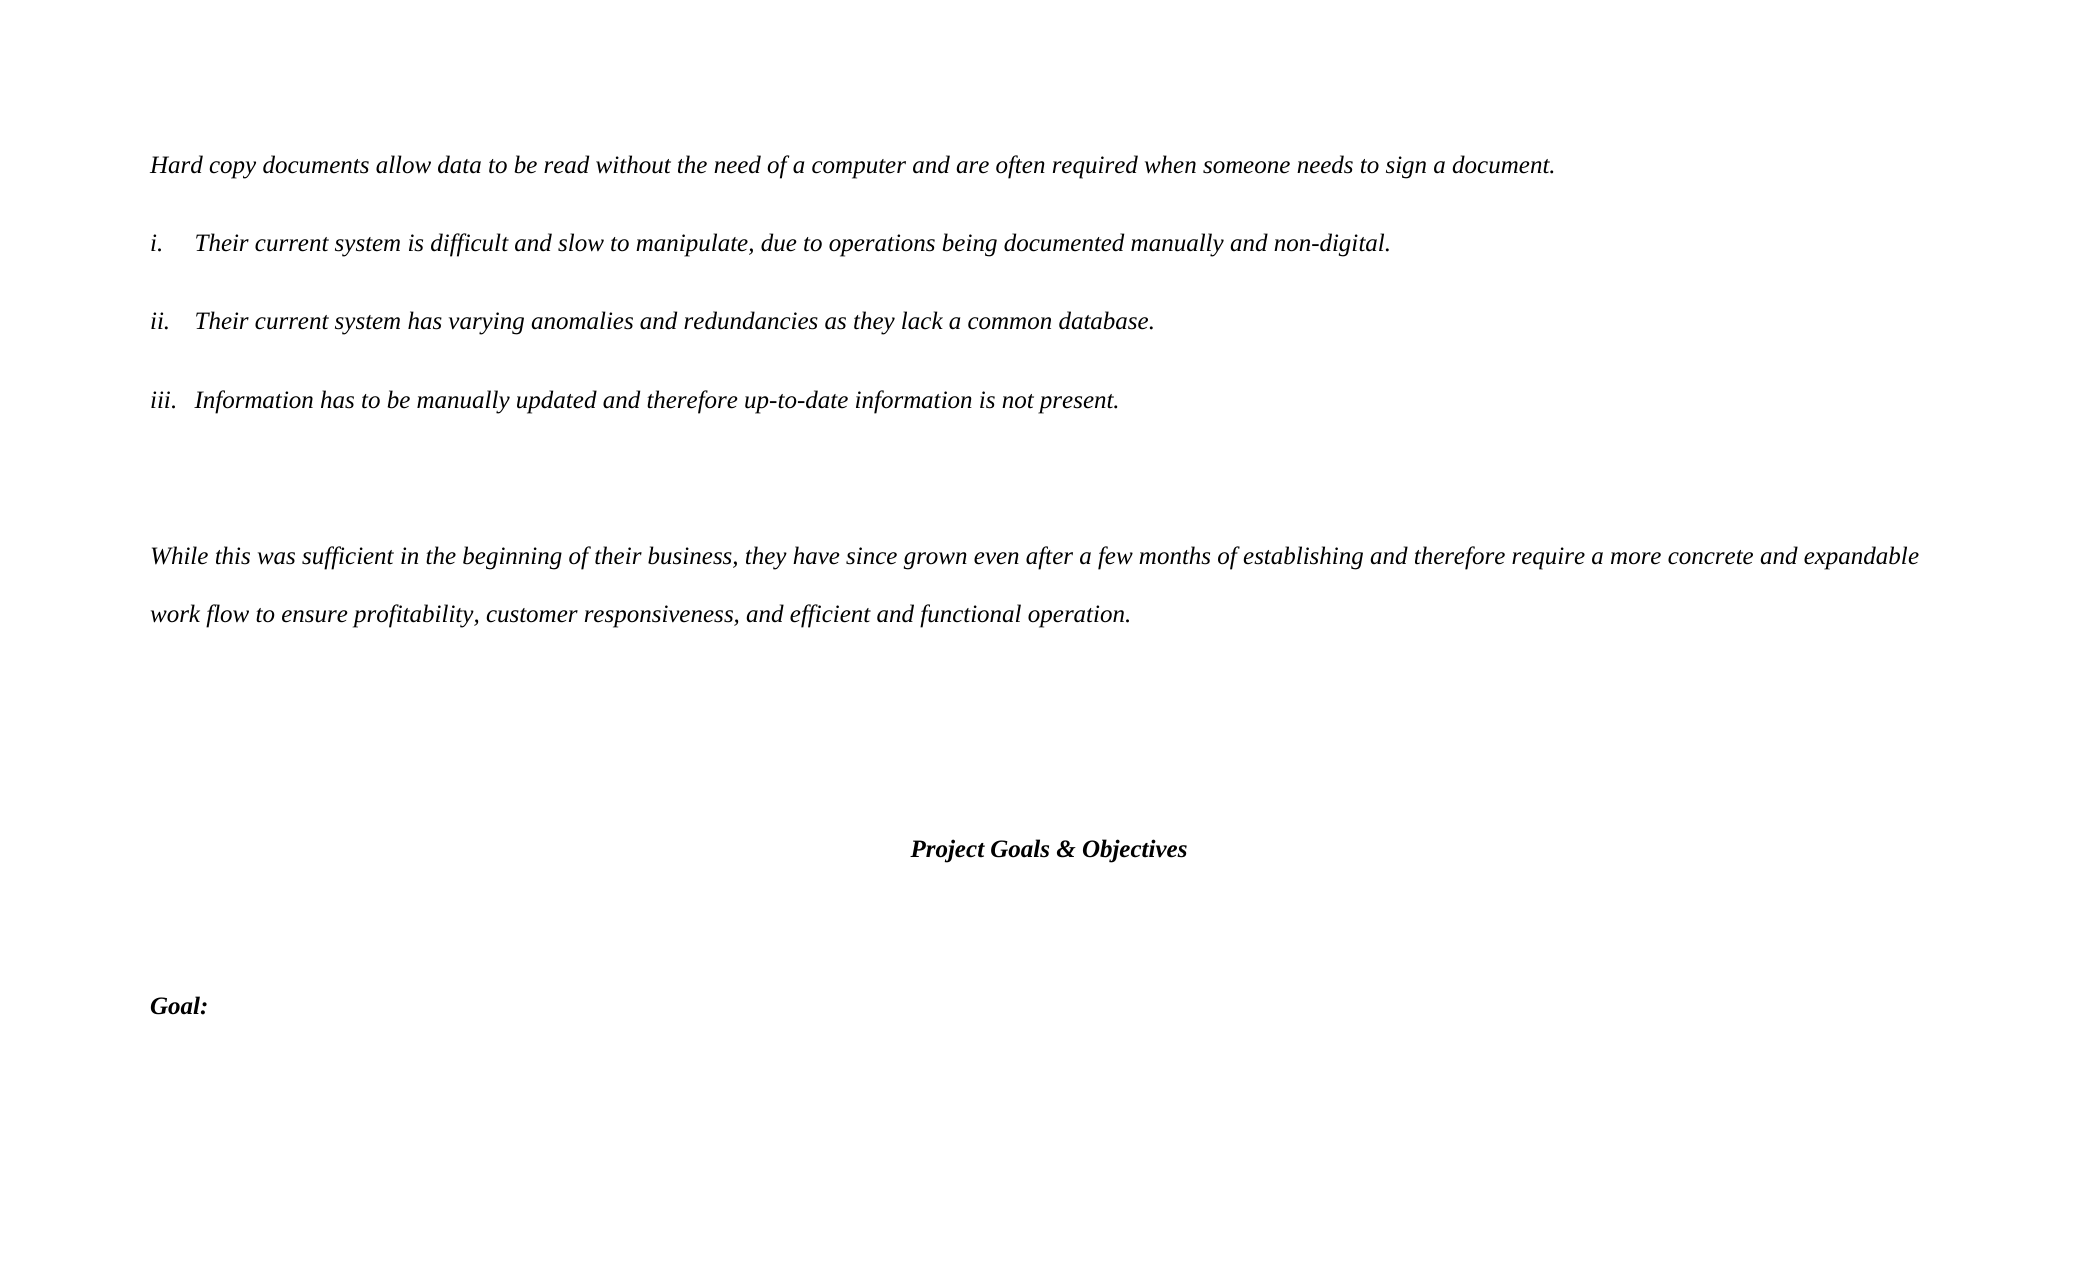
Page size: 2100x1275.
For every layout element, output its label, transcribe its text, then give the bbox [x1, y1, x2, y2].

text Goal: [150, 991, 1950, 1019]
list Their current system is difficult and slow to manipulate, due to operations being documented manually and non-digital. [150, 228, 1950, 257]
text Project Goals & Objectives [150, 834, 1950, 863]
list Information has to be manually updated and therefore up-to-date information is not present. [150, 385, 1950, 414]
list Their current system has varying anomalies and redundancies as they lack a common database. [150, 307, 1950, 335]
text Hard copy documents allow data to be read without the need of a computer and are often required when someone needs to sign a document. [150, 150, 1950, 179]
text While this was sufficient in the beginning of their business, they have since grown even after a few months of establishing and therefore require a more concrete and expandable work flow to ensure profitability, customer responsiveness, and efficient and functional operation. [150, 542, 1950, 628]
